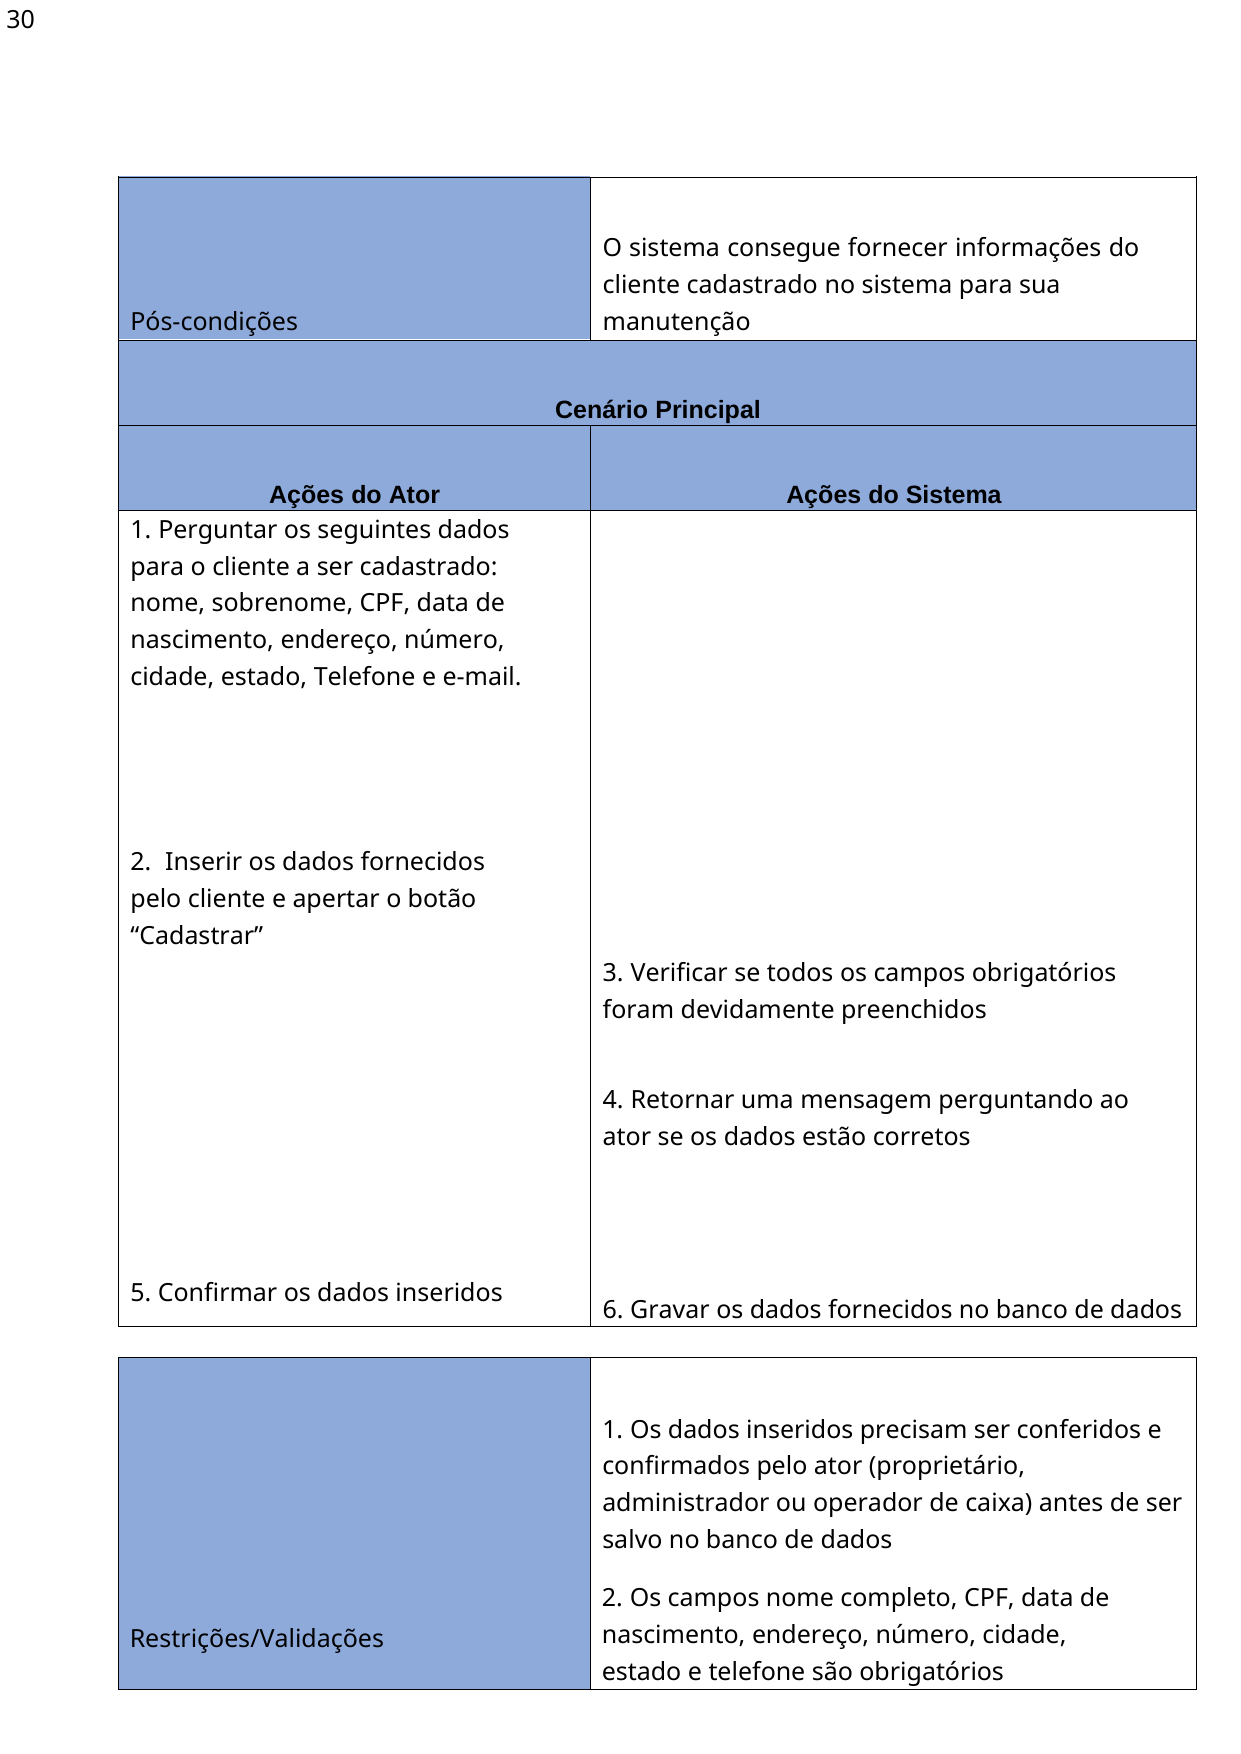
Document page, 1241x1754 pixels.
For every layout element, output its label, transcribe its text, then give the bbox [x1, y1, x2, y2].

table_cell Ações do Sistema [591, 426, 1196, 510]
table_cell Perguntar os seguintes dados para o cliente a ser cadastrado: nome, sobrenome, CPF, data de nascimento, endereço, número, cidade, estado, Telefone e e-mail. Inserir os dados fornecidos pelo cliente e apertar o botão “Cadastrar” 5. Confirmar os dados inseridos [119, 511, 590, 1326]
table_cell Verificar se todos os campos obrigatórios foram devidamente preenchidos Retornar uma mensagem perguntando ao ator se os dados estão corretos 6. Gravar os dados fornecidos no banco de dados [591, 511, 1196, 1326]
table_cell Cenário Principal [119, 341, 1196, 425]
table_header O sistema consegue fornecer informações do cliente cadastrado no sistema para sua manutenção [591, 178, 1196, 339]
table_header Pós-condições [119, 178, 590, 339]
table_header Os dados inseridos precisam ser conferidos e confirmados pelo ator (proprietário, administrador ou operador de caixa) antes de ser salvo no banco de dados Os campos nome completo, CPF, data de nascimento, endereço, número, cidade, estado e telefone são obrigatórios [591, 1358, 1196, 1689]
table_cell Ações do Ator [119, 426, 590, 510]
table_header Restrições/Validações [119, 1358, 590, 1689]
